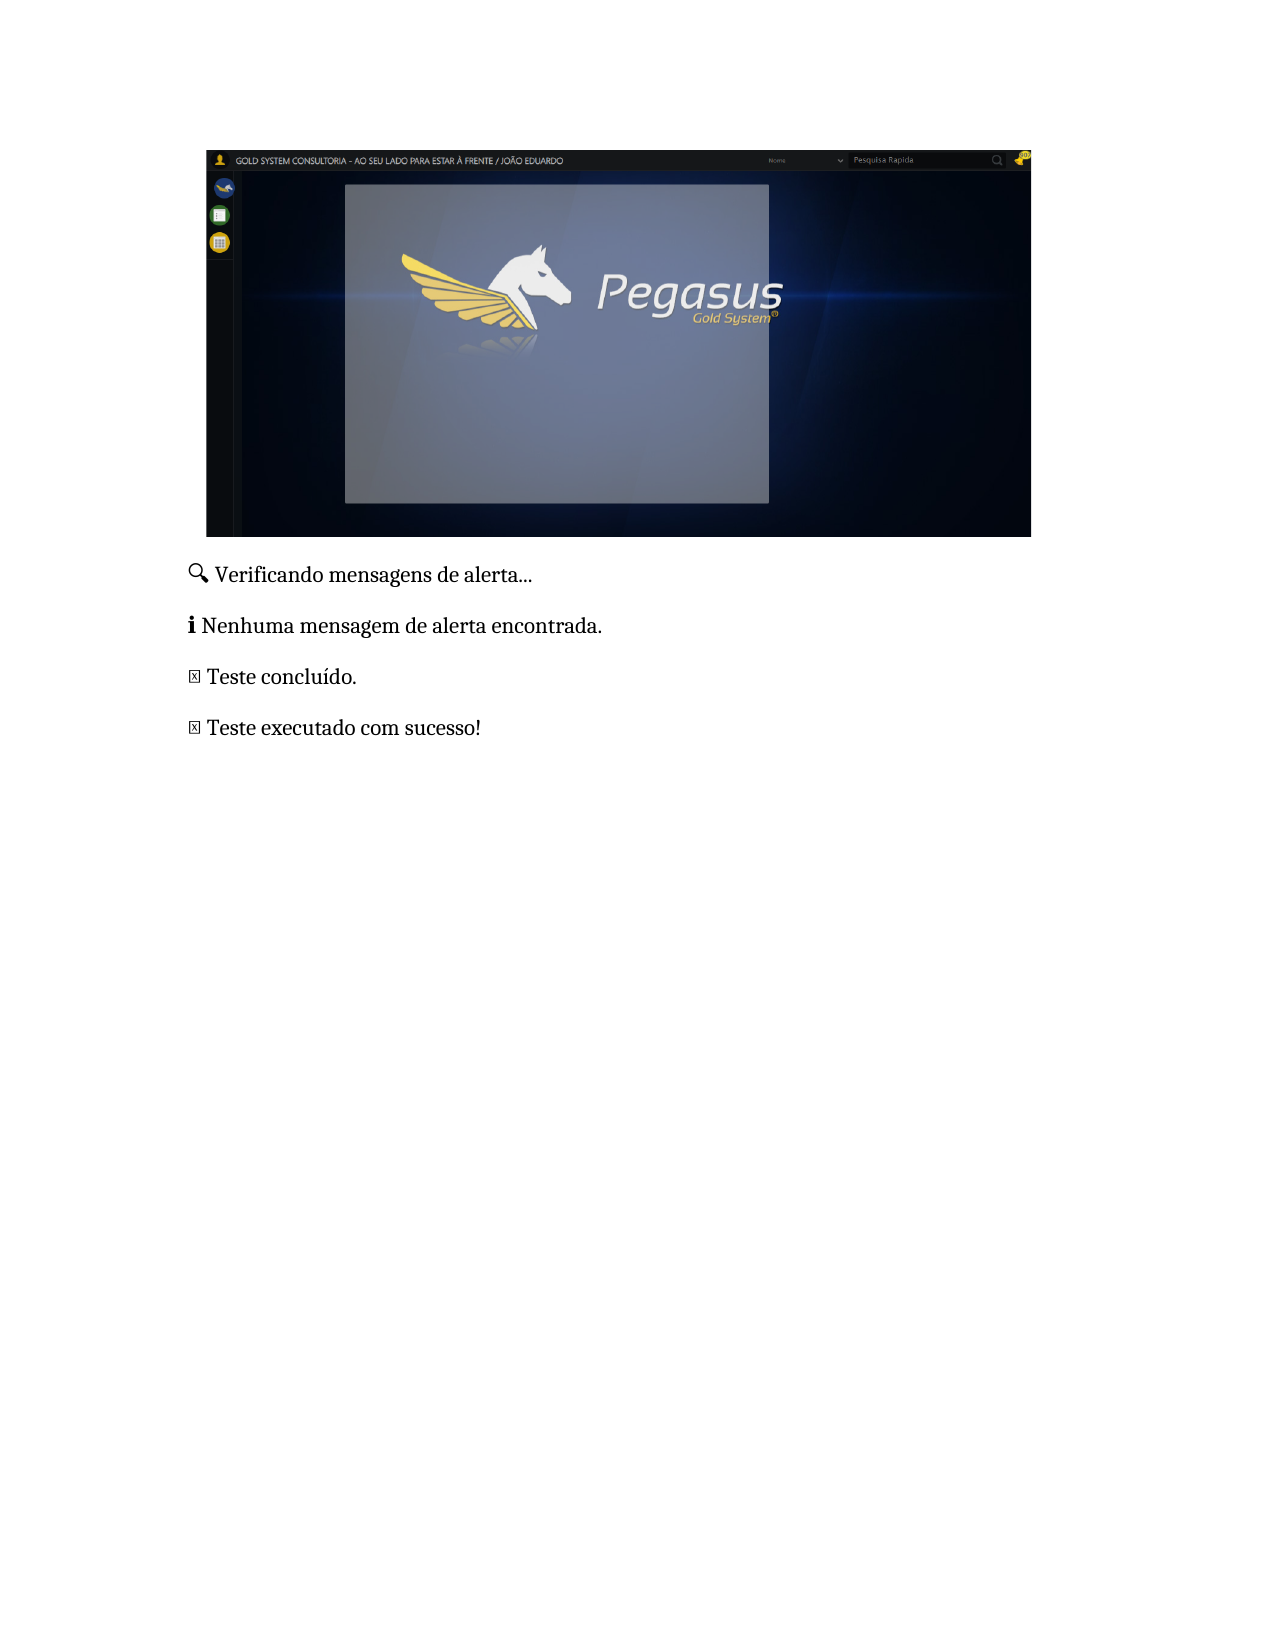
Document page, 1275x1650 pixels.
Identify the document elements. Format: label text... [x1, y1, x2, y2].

picture [206, 150, 1032, 537]
text 🔍 Verificando mensagens de alerta... [187, 562, 1087, 588]
text ✅ Teste concluído. [187, 664, 1087, 690]
text ℹ️ Nenhuma mensagem de alerta encontrada. [187, 613, 1087, 639]
text ✅ Teste executado com sucesso! [187, 715, 1087, 741]
